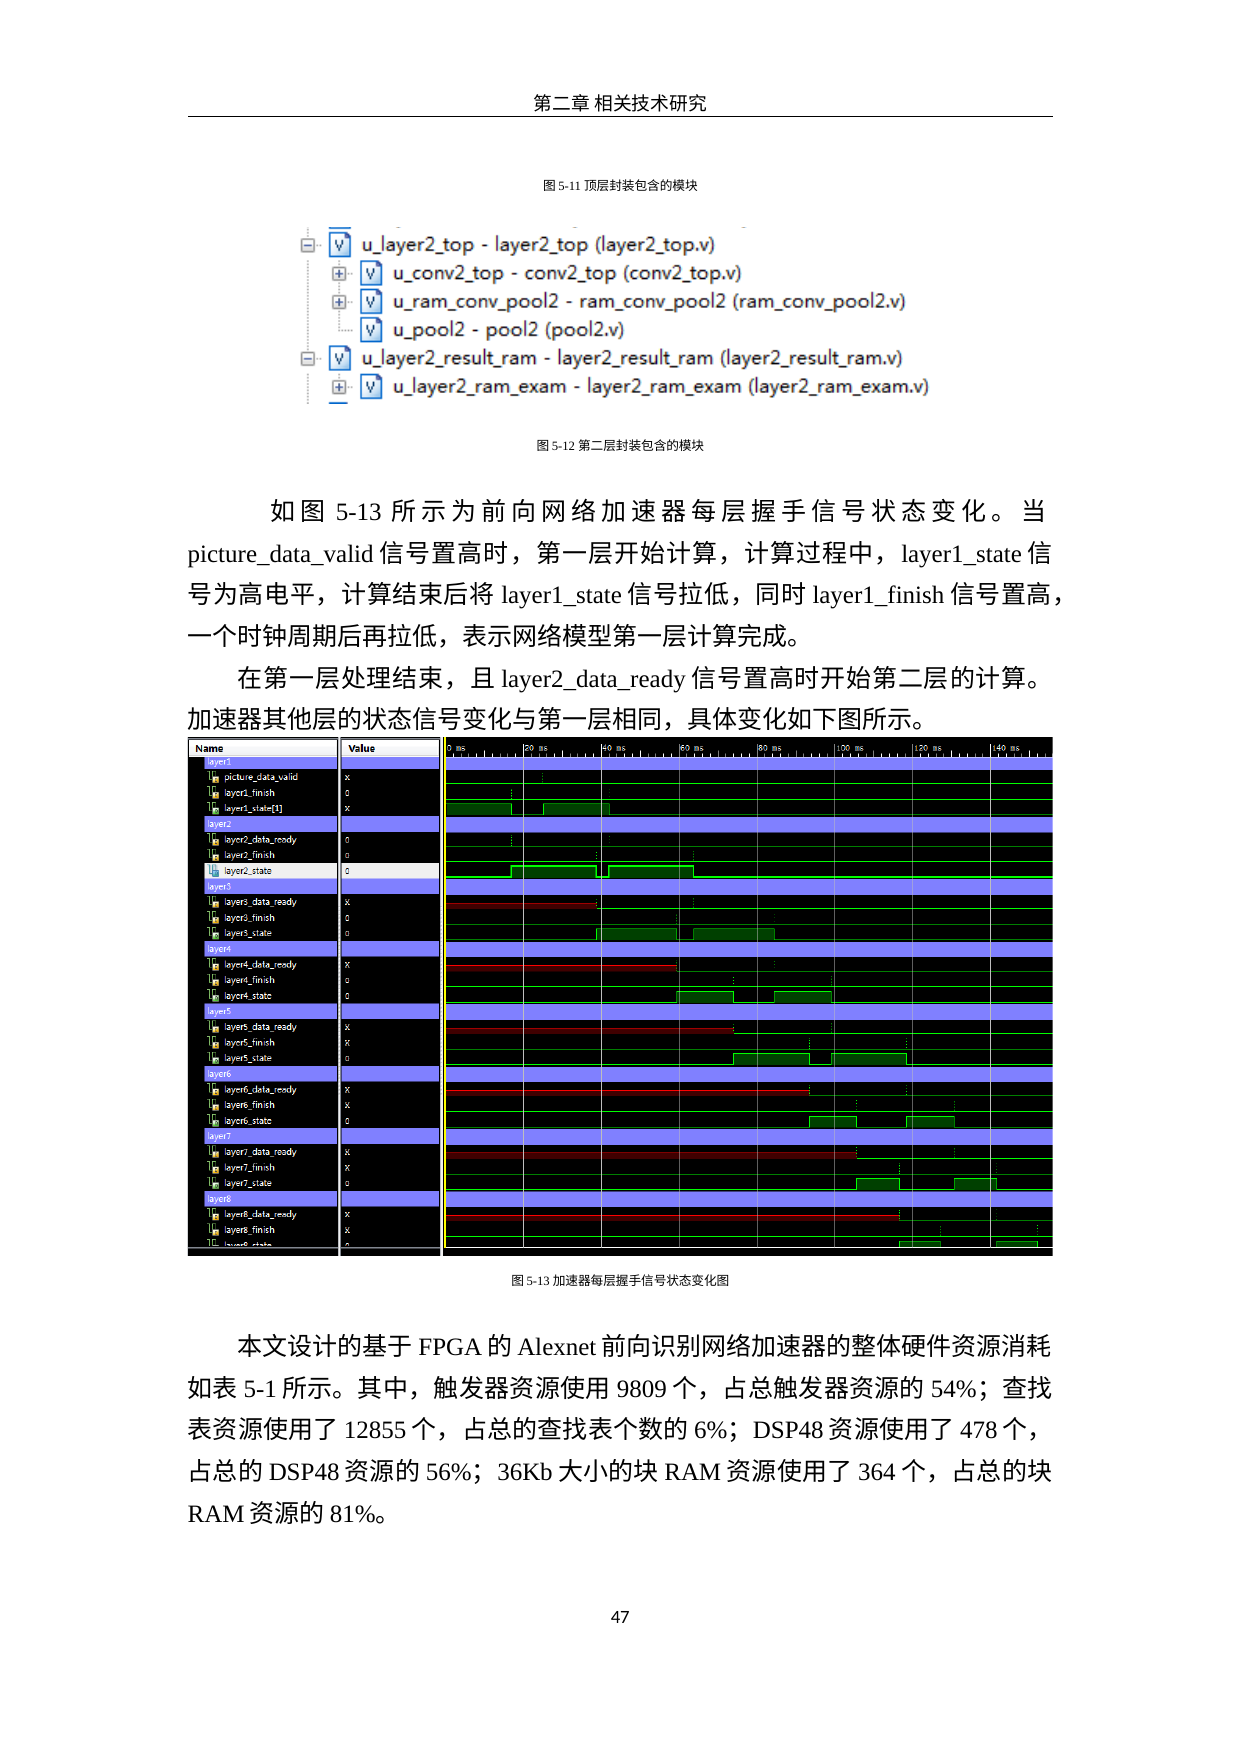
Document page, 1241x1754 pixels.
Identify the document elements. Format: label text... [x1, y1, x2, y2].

text 图5-12 第二层封装包含的模块 [187, 422, 1053, 454]
picture [187, 737, 1053, 1256]
picture [298, 227, 942, 404]
text 图5-13 加速器每层握手信号状态变化图 [187, 1257, 1053, 1289]
text 如图5-13所示为前向网络加速器每层握手信号状态变化。当picture_data_valid信号置高时，第一层开始计算，计算过程中，layer1_state信号为高电平，计算结束后将layer1_state信号拉低，同时layer1_finish信号置高，一个时钟周期后再拉低，表示网络模型第一层计算完成。 [187, 487, 1053, 654]
text 图5-11 顶层封装包含的模块 [187, 162, 1053, 194]
text 在第一层处理结束，且layer2_data_ready信号置高时开始第二层的计算。加速器其他层的状态信号变化与第一层相同，具体变化如下图所示。 [187, 654, 1053, 737]
text 本文设计的基于FPGA的Alexnet前向识别网络加速器的整体硬件资源消耗如表5-1所示。其中，触发器资源使用9809个，占总触发器资源的54%；查找表资源使用了12855个，占总的查找表个数的6%；DSP48资源使用了478个，占总的DSP48资源的56%；36Kb大小的块RAM资源使用了364个，占总的块RAM资源的81%。 [187, 1322, 1053, 1530]
